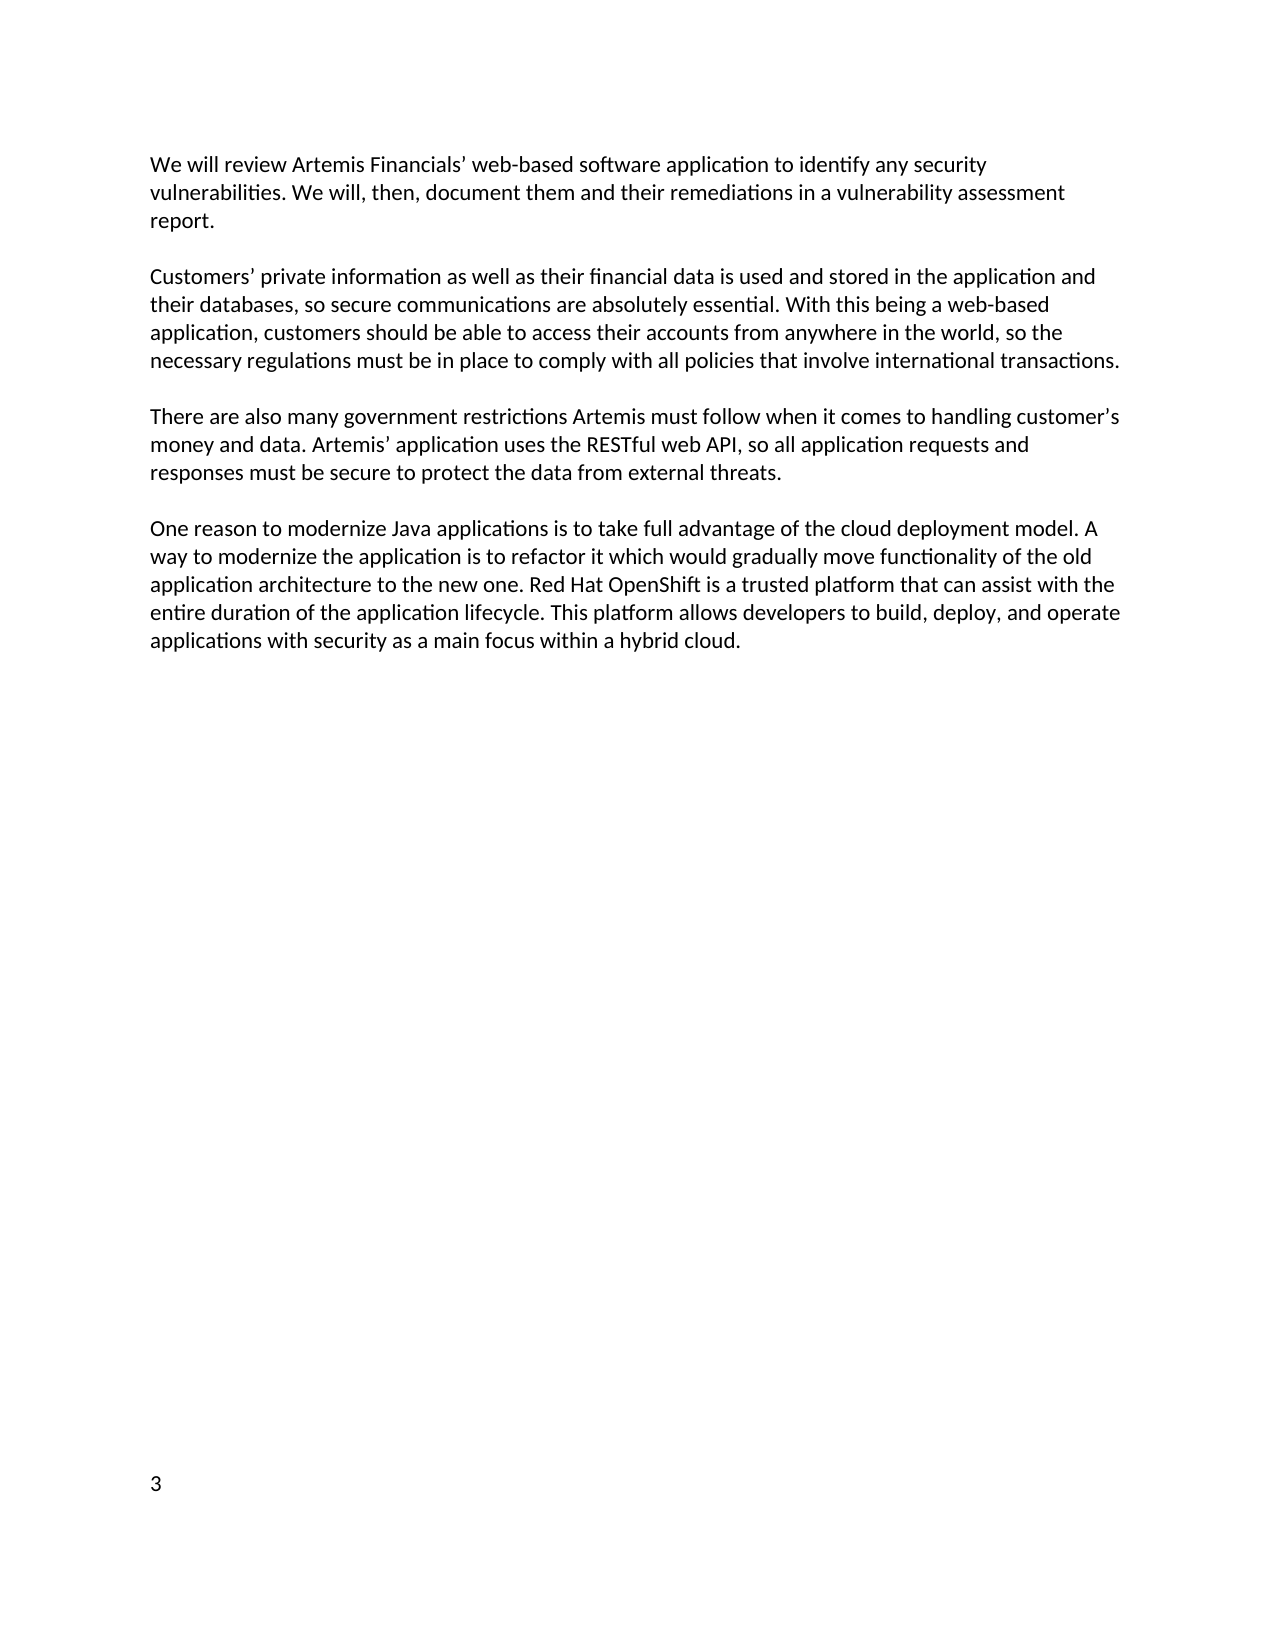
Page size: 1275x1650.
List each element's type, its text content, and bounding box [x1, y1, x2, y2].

text There are also many government restrictions Artemis must follow when it comes to handling customer’s money and data. Artemis’ application uses the RESTful web API, so all application requests and responses must be secure to protect the data from external threats. [150, 402, 1125, 486]
text Customers’ private information as well as their financial data is used and stored in the application and their databases, so secure communications are absolutely essential. With this being a web-based application, customers should be able to access their accounts from anywhere in the world, so the necessary regulations must be in place to comply with all policies that involve international transactions. [150, 262, 1125, 374]
text We will review Artemis Financials’ web-based software application to identify any security vulnerabilities. We will, then, document them and their remediations in a vulnerability assessment report. [150, 150, 1125, 234]
text One reason to modernize Java applications is to take full advantage of the cloud deployment model. A way to modernize the application is to refactor it which would gradually move functionality of the old application architecture to the new one. Red Hat OpenShift is a trusted platform that can assist with the entire duration of the application lifecycle. This platform allows developers to build, deploy, and operate applications with security as a main focus within a hybrid cloud. [150, 514, 1125, 654]
